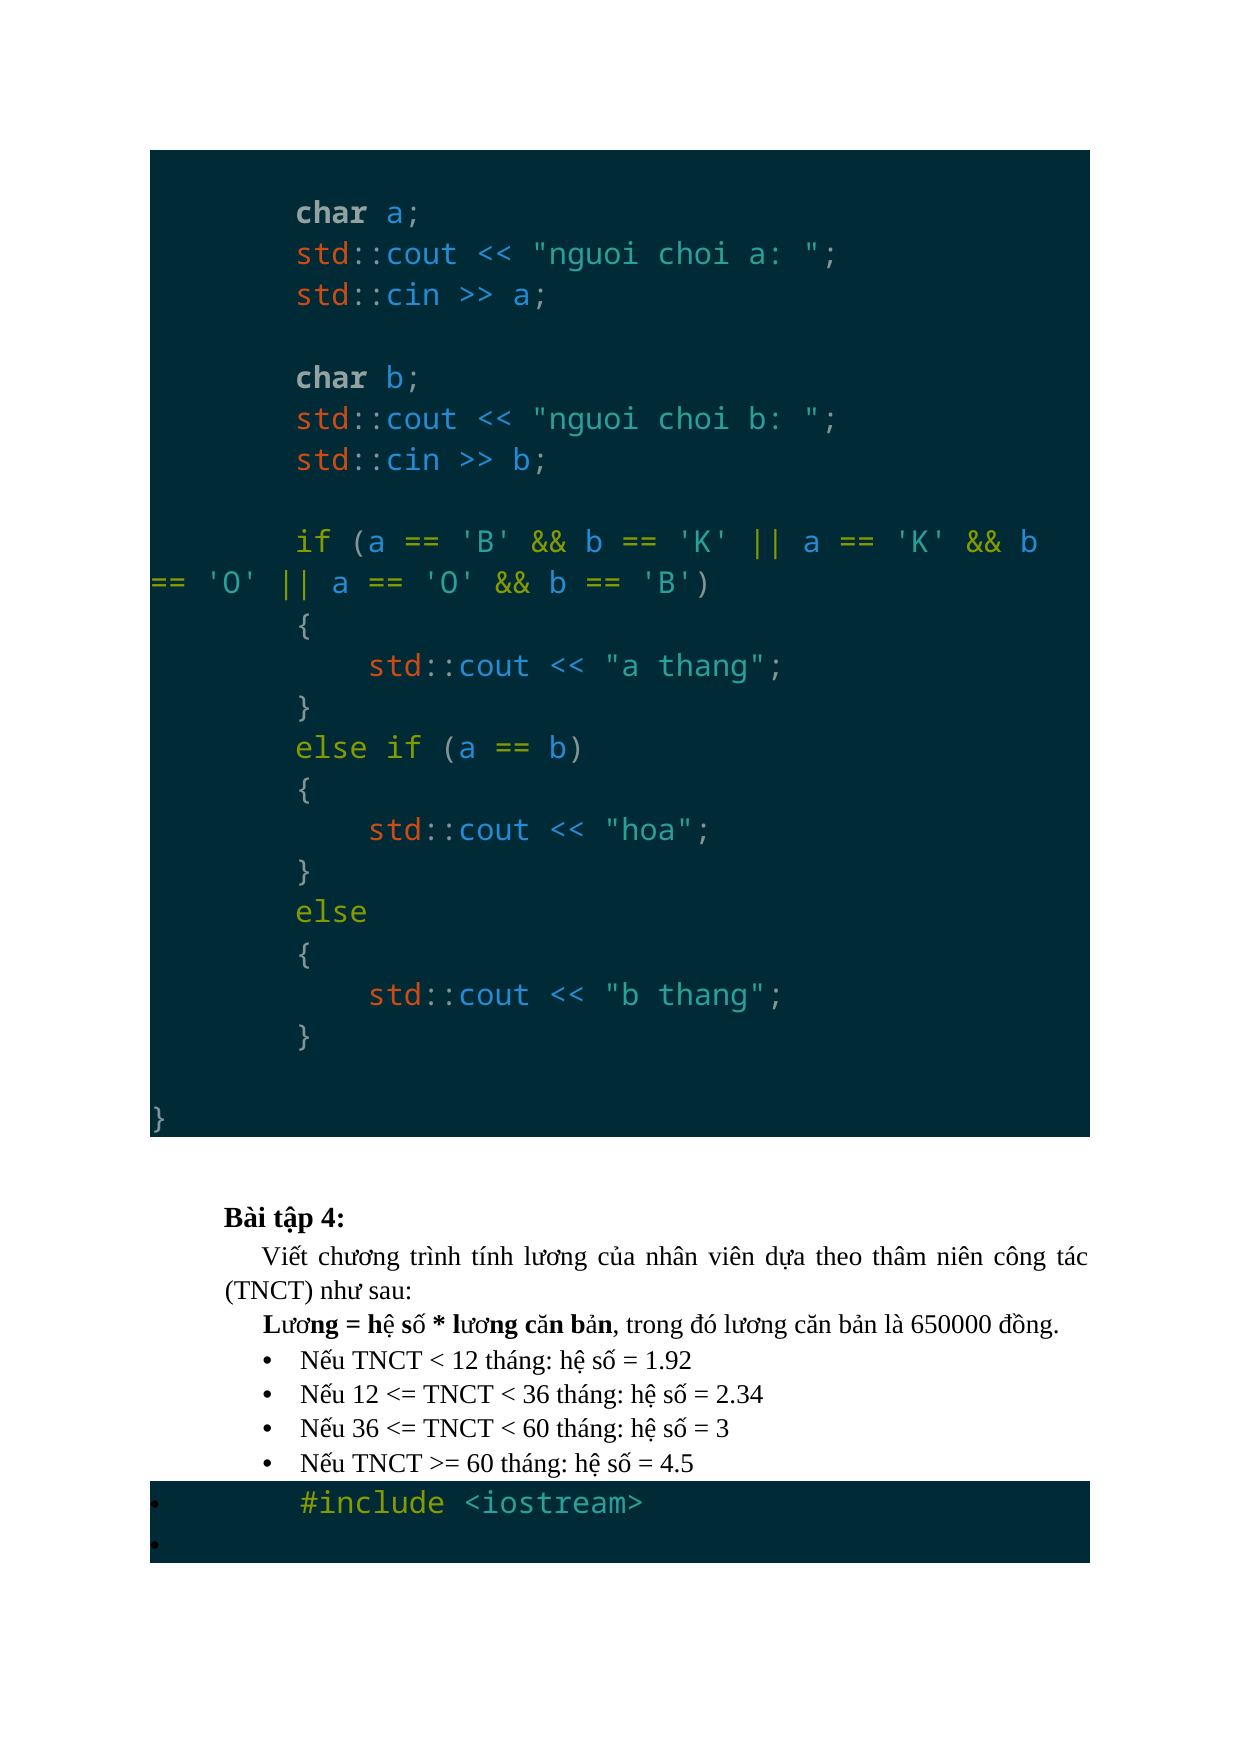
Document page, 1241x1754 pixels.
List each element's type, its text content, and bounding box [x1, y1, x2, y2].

text Lương = hệ số * lương căn bản, trong đó lương căn bản là 650000 đồng. [150, 1308, 1090, 1339]
text std::cout << "a thang"; [150, 644, 1090, 685]
text if (a == 'B' && b == 'K' || a == 'K' && b == 'O' || a == 'O' && b == 'B') [150, 520, 1090, 603]
text } [150, 849, 1090, 891]
text char a; [150, 191, 1090, 232]
list Nếu TNCT >= 60 tháng: hệ số = 4.5 [262, 1447, 1090, 1478]
text char b; [150, 356, 1090, 397]
text std::cout << "nguoi choi a: "; [150, 232, 1090, 273]
text } [150, 1096, 1090, 1137]
text Viết chương trình tính lương của nhân viên dựa theo thâm niên công tác (TNCT) như sau: [224, 1240, 1090, 1305]
text std::cout << "hoa"; [150, 808, 1090, 849]
list Nếu TNCT < 12 tháng: hệ số = 1.92 [262, 1344, 1090, 1375]
text { [150, 767, 1090, 808]
text { [150, 932, 1090, 973]
text } [150, 685, 1090, 726]
text std::cin >> a; [150, 273, 1090, 314]
text Bài tập 4: [187, 1201, 1090, 1234]
text } [150, 1014, 1090, 1055]
text else [150, 891, 1090, 932]
list Nếu 36 <= TNCT < 60 tháng: hệ số = 3 [262, 1412, 1090, 1444]
list Nếu 12 <= TNCT < 36 tháng: hệ số = 2.34 [262, 1378, 1090, 1409]
list #include <iostream> [150, 1481, 1090, 1522]
text std::cout << "nguoi choi b: "; [150, 397, 1090, 438]
text std::cin >> b; [150, 438, 1090, 479]
text std::cout << "b thang"; [150, 973, 1090, 1014]
text { [150, 603, 1090, 644]
text else if (a == b) [150, 726, 1090, 767]
